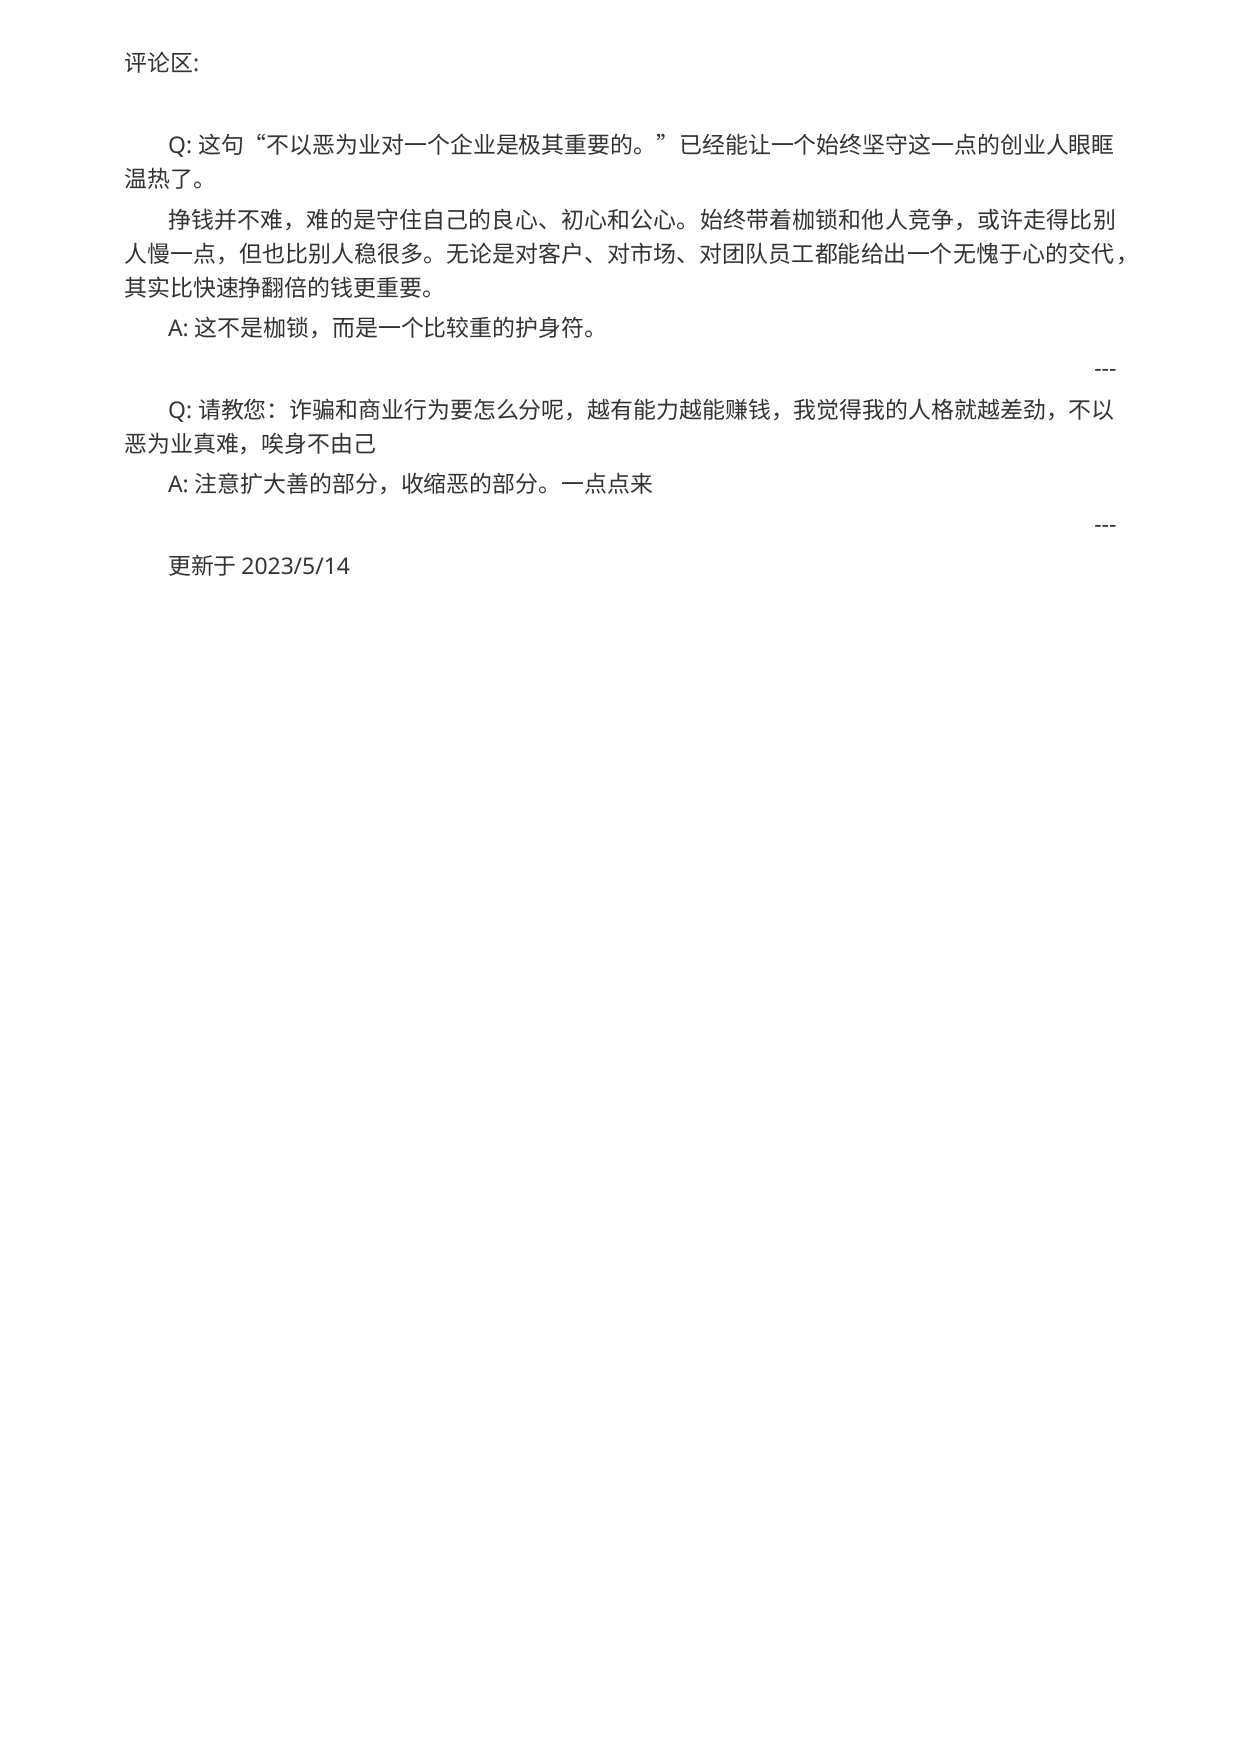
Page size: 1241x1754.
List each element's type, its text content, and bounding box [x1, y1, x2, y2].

text --- [124, 351, 1116, 384]
text 挣钱并不难，难的是守住自己的良心、初心和公心。始终带着枷锁和他人竞争，或许走得比别人慢一点，但也比别人稳很多。无论是对客户、对市场、对团队员工都能给出一个无愧于心的交代，其实比快速挣翻倍的钱更重要。 [124, 201, 1116, 303]
text Q: 这句“不以恶为业对一个企业是极其重要的。”已经能让一个始终坚守这一点的创业人眼眶温热了。 [124, 126, 1116, 194]
text --- [124, 507, 1116, 541]
text Q: 请教您：诈骗和商业行为要怎么分呢，越有能力越能赚钱，我觉得我的人格就越差劲，不以恶为业真难，唉身不由己 [124, 391, 1116, 459]
text 更新于2023/5/14 [124, 547, 1116, 581]
text A: 这不是枷锁，而是一个比较重的护身符。 [124, 310, 1116, 344]
text A: 注意扩大善的部分，收缩恶的部分。一点点来 [124, 466, 1116, 500]
text 评论区: [124, 45, 1116, 79]
